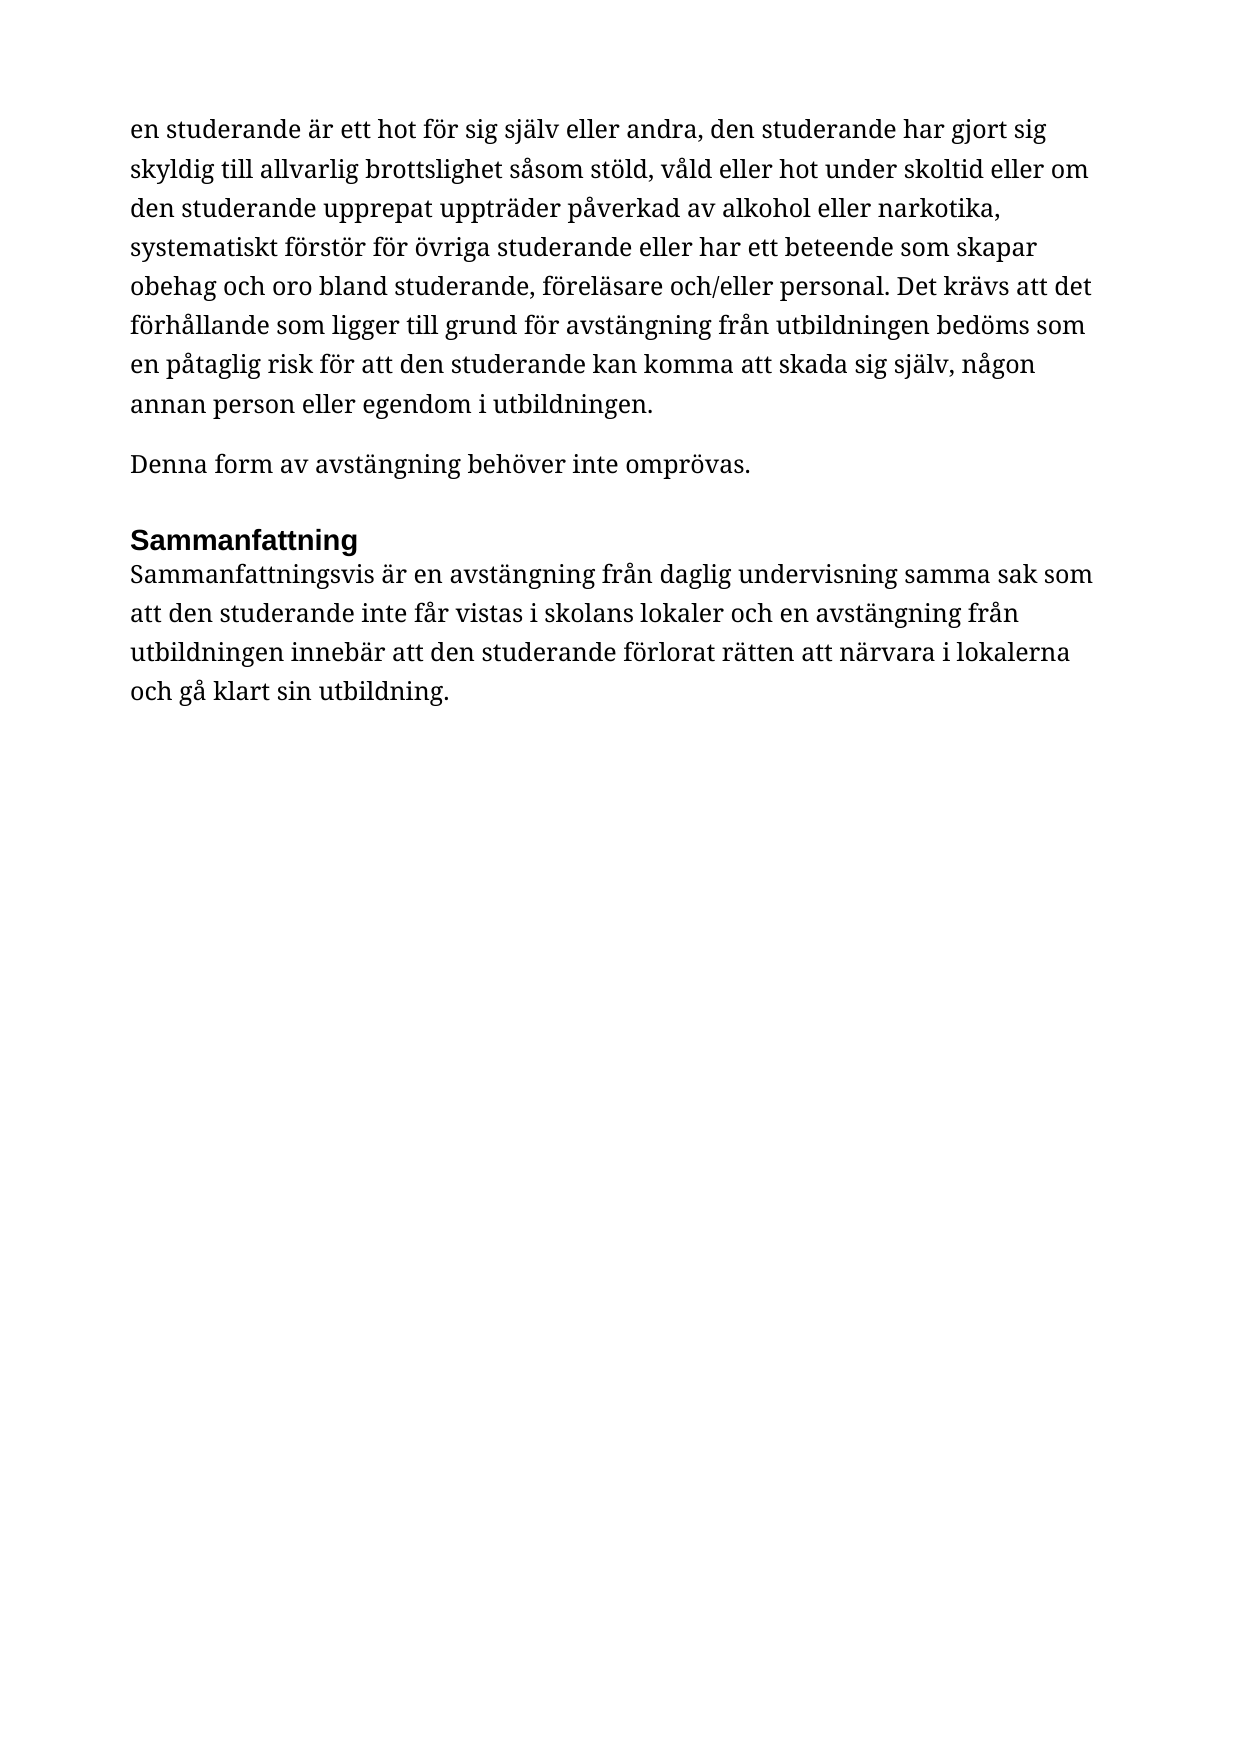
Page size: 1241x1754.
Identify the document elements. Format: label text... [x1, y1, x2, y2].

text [130, 112, 1110, 420]
subtitle Sammanfattning [130, 523, 1110, 557]
text Sammanfattningsvis är en avstängning från daglig undervisning samma sak som att den studerande inte får vistas i skolans lokaler och en avstängning från utbildningen innebär att den studerande förlorat rätten att närvara i lokalerna och gå klart sin utbildning. [130, 557, 1110, 708]
text Denna form av avstängning behöver inte omprövas. [130, 446, 1110, 480]
